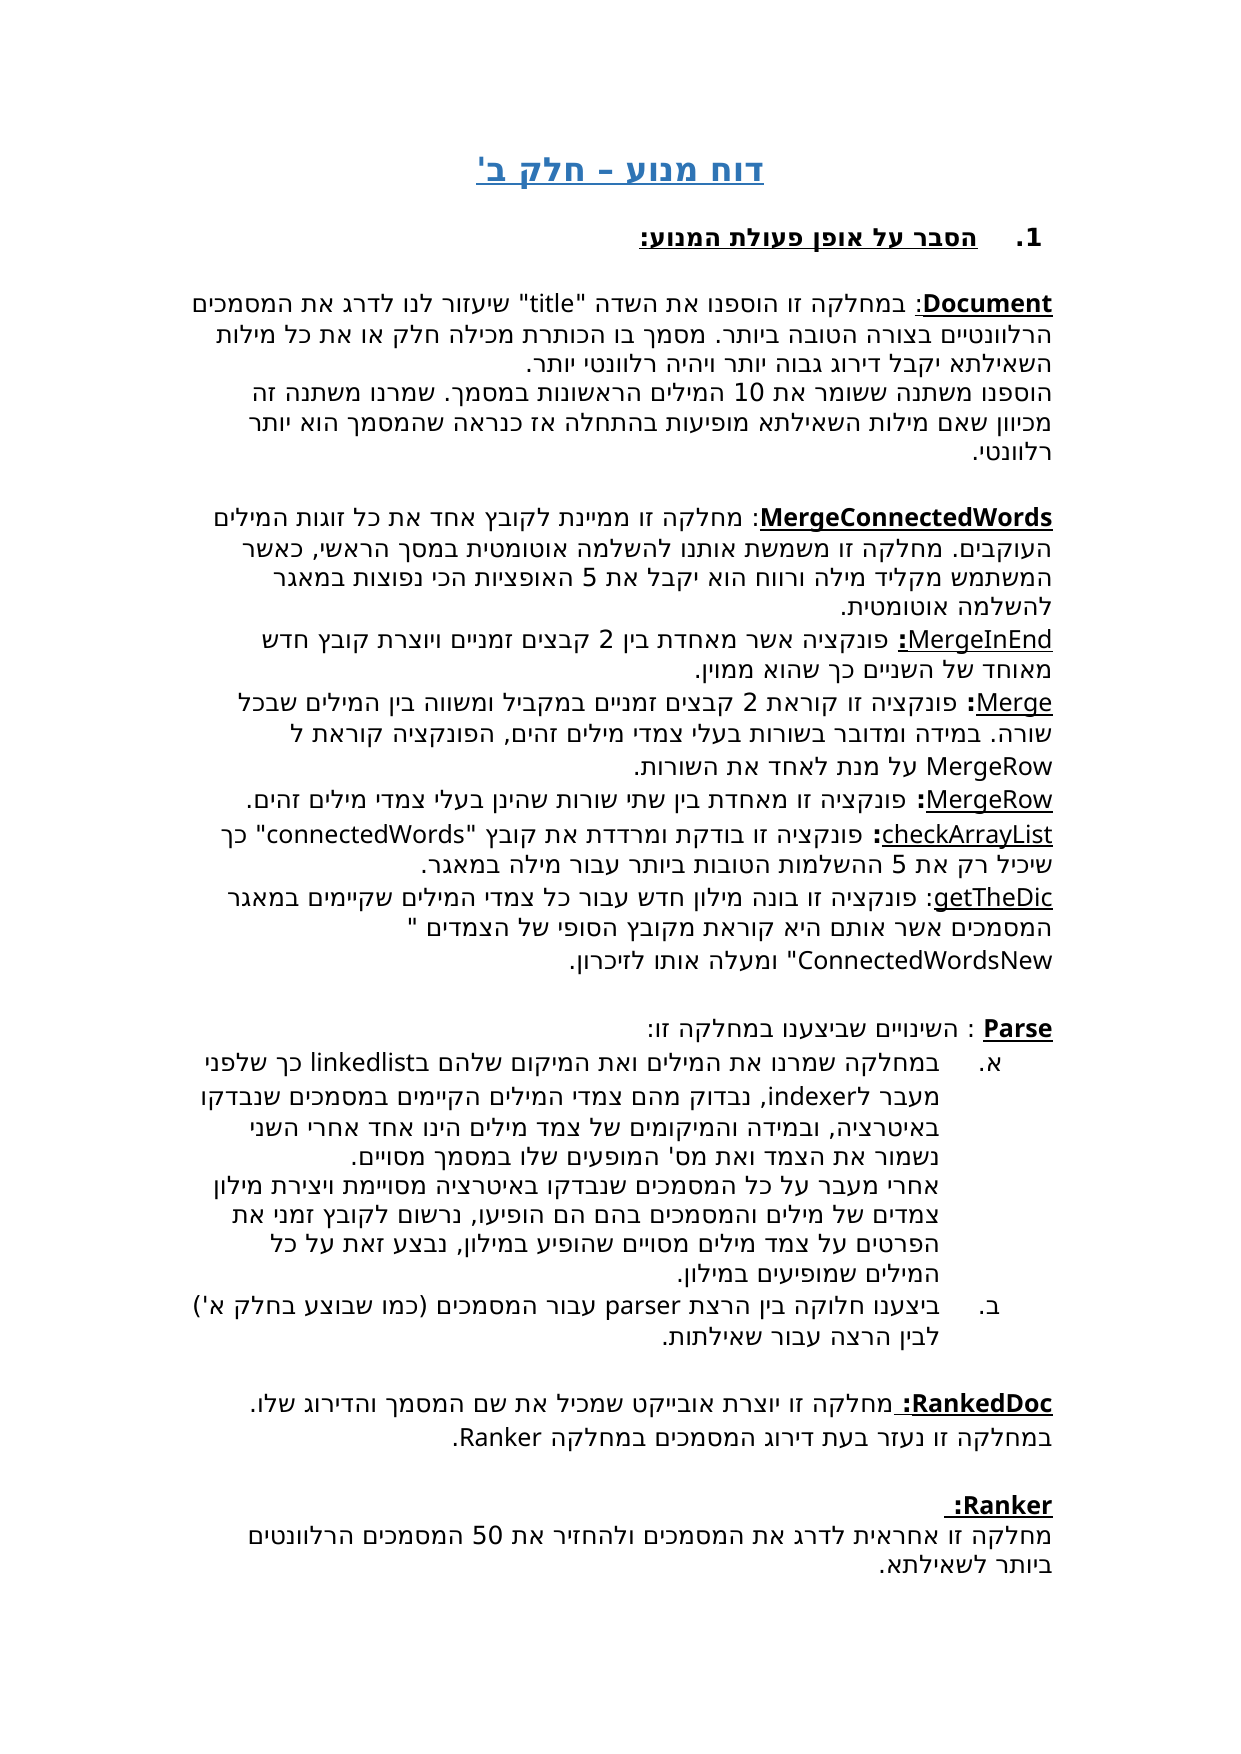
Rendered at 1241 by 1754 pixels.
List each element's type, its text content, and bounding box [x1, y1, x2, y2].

list ביצענו חלוקה בין הרצת parser עבור המסמכים (כמו שבוצע בחלק א') לבין הרצה עבור שאילתות. [187, 1288, 978, 1351]
text הוספנו משתנה ששומר את 10 המילים הראשונות במסמך. שמרנו משתנה זה מכיוון שאם מילות השאילתא מופיעות בהתחלה אז כנראה שהמסמך הוא יותר רלוונטי. [187, 378, 1053, 466]
text checkArrayList: פונקציה זו בודקת ומרדדת את קובץ "connectedWords" כך שיכיל רק את 5 ההשלמות הטובות ביותר עבור מילה במאגר. [187, 816, 1053, 879]
text Ranker: [187, 1487, 1053, 1522]
text MergeConnectedWords: מחלקה זו ממיינת לקובץ אחד את כל זוגות המילים העוקבים. מחלקה זו משמשת אותנו להשלמה אוטומטית במסך הראשי, כאשר המשתמש מקליד מילה ורווח הוא יקבל את 5 האופציות הכי נפוצות במאגר להשלמה אוטומטית. [187, 500, 1053, 622]
list הסבר על אופן פעולת המנוע: [187, 223, 1015, 252]
text MergeInEnd: פונקציה אשר מאחדת בין 2 קבצים זמניים ויוצרת קובץ חדש מאוחד של השניים כך שהוא ממוין. [187, 622, 1053, 685]
text getTheDic: פונקציה זו בונה מילון חדש עבור כל צמדי המילים שקיימים במאגר המסמכים אשר אותם היא קוראת מקובץ הסופי של הצמדים "ConnectedWordsNew" ומעלה אותו לזיכרון. [187, 879, 1053, 977]
text דוח מנוע – חלק ב' [187, 150, 1053, 189]
text Parse : השינויים שביצענו במחלקה זו: [187, 1011, 1053, 1045]
text Merge: פונקציה זו קוראת 2 קבצים זמניים במקביל ומשווה בין המילים שבכל שורה. במידה ומדובר בשורות בעלי צמדי מילים זהים, הפונקציה קוראת לMergeRow על מנת לאחד את השורות. [187, 685, 1053, 782]
text RankedDoc: מחלקה זו יוצרת אובייקט שמכיל את שם המסמך והדירוג שלו. במחלקה זו נעזר בעת דירוג המסמכים במחלקה Ranker. [187, 1385, 1053, 1453]
list אחרי מעבר על כל המסמכים שנבדקו באיטרציה מסויימת ויצירת מילון צמדים של מילים והמסמכים בהם הם הופיעו, נרשום לקובץ זמני את הפרטים על צמד מילים מסויים שהופיע במילון, נבצע זאת על כל המילים שמופיעים במילון. [187, 1171, 940, 1288]
text Document: במחלקה זו הוספנו את השדה "title" שיעזור לנו לדרג את המסמכים הרלוונטיים בצורה הטובה ביותר. מסמך בו הכותרת מכילה חלק או את כל מילות השאילתא יקבל דירוג גבוה יותר ויהיה רלוונטי יותר. [187, 286, 1053, 378]
text MergeRow: פונקציה זו מאחדת בין שתי שורות שהינן בעלי צמדי מילים זהים. [187, 782, 926, 816]
list במחלקה שמרנו את המילים ואת המיקום שלהם בlinkedlist כך שלפני מעבר לindexer, נבדוק מהם צמדי המילים הקיימים במסמכים שנבדקו באיטרציה, ובמידה והמיקומים של צמד מילים הינו אחד אחרי השני נשמור את הצמד ואת מס' המופעים שלו במסמך מסויים. [187, 1045, 978, 1171]
text מחלקה זו אחראית לדרג את המסמכים ולהחזיר את 50 המסמכים הרלוונטים ביותר לשאילתא. [187, 1522, 1053, 1580]
